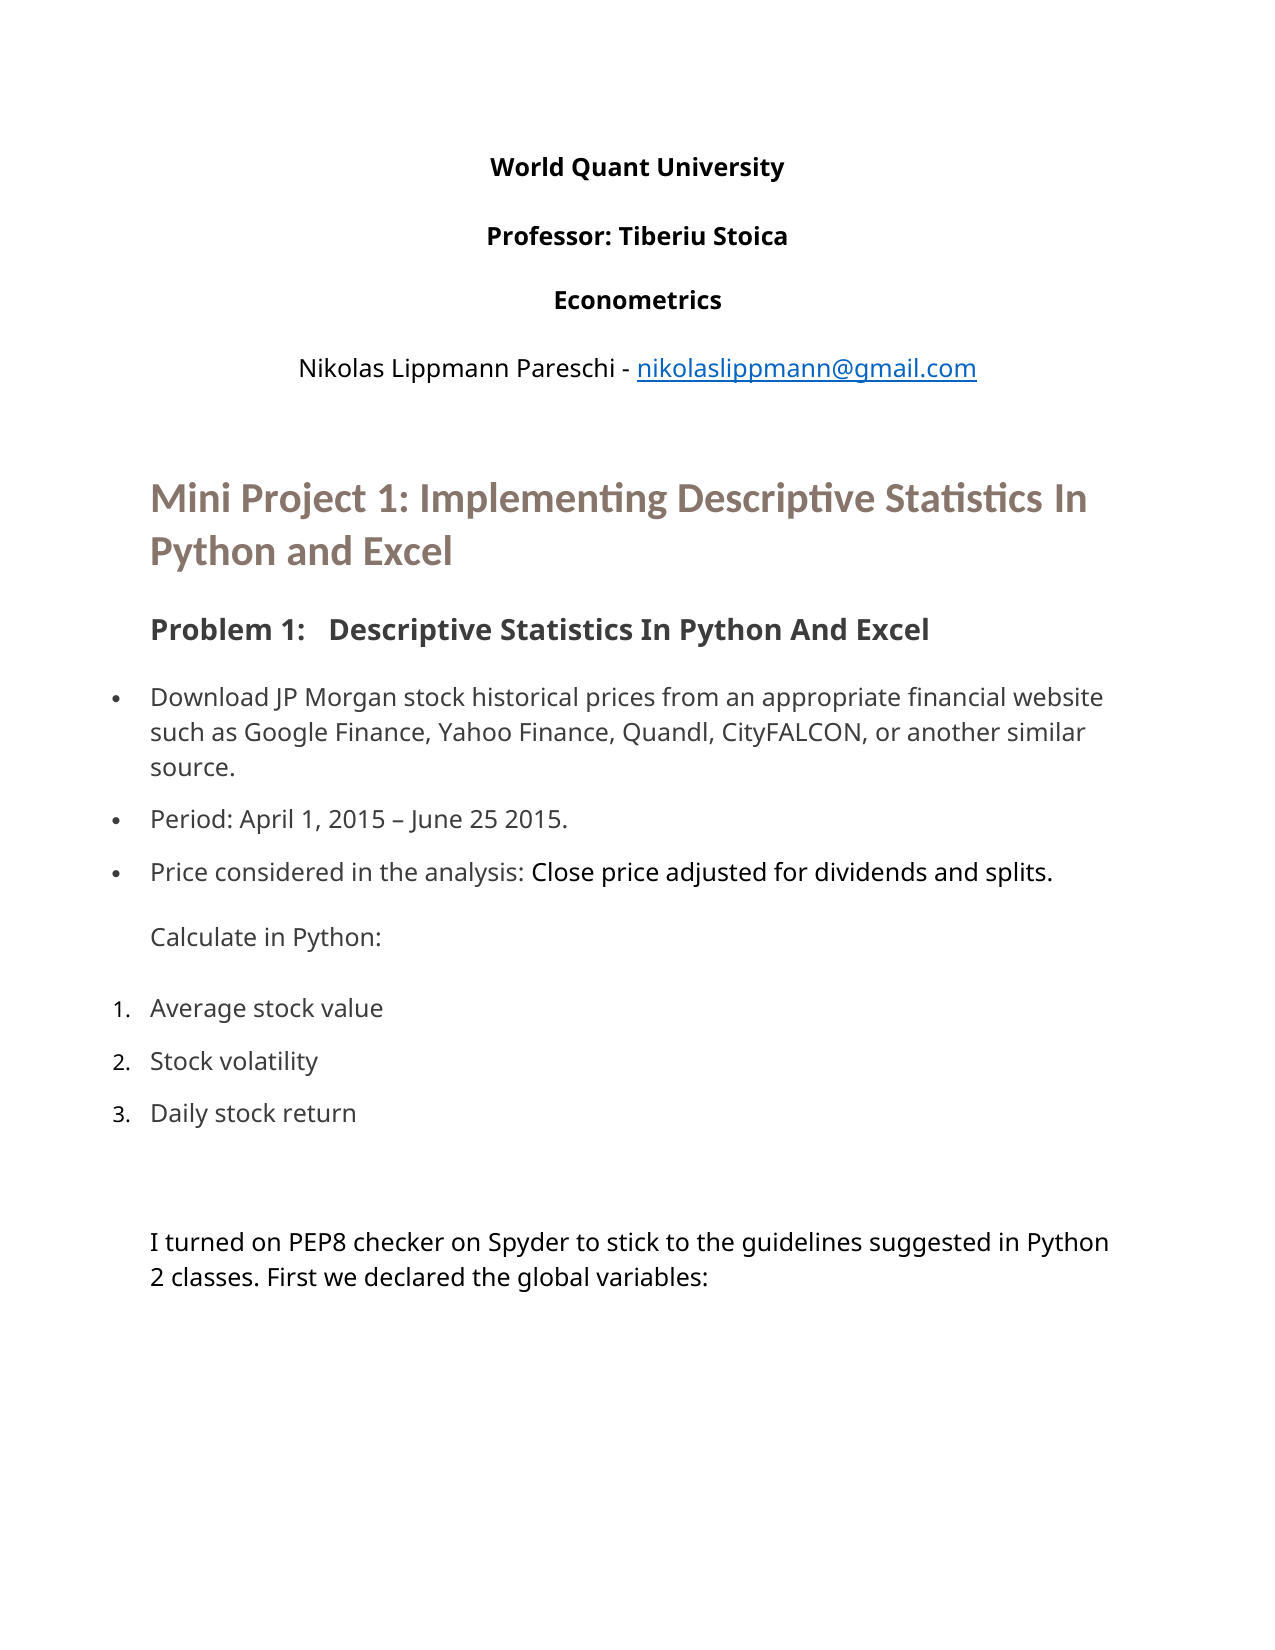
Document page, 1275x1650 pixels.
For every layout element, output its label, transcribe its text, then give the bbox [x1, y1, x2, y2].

subtitle Problem 1: Descriptive Statistics In Python And Excel [150, 609, 1125, 649]
list Period: April 1, 2015 – June 25 2015. [112, 801, 1125, 836]
list Price considered in the analysis: Close price adjusted for dividends and splits. [112, 854, 1125, 889]
text World Quant University [150, 150, 1125, 184]
text I turned on PEP8 checker on Spyder to stick to the guidelines suggested in Python 2 classes. First we declared the global variables: [150, 1223, 1125, 1293]
list Download JP Morgan stock historical prices from an appropriate financial website such as Google Finance, Yahoo Finance, Quandl, CityFALCON, or another similar source. [112, 678, 1125, 783]
list Stock volatility [112, 1042, 1125, 1077]
text Professor: Tiberiu Stoica [150, 218, 1125, 252]
text Calculate in Python: [150, 920, 1125, 954]
list Average stock value [112, 989, 1125, 1024]
text Nikolas Lippmann Pareschi - nikolaslippmann@gmail.com [150, 351, 1125, 385]
text Econometrics [150, 283, 1125, 317]
list Daily stock return [112, 1095, 1125, 1130]
text Mini Project 1: Implementing Descriptive Statistics In Python and Excel [453, 471, 1125, 576]
